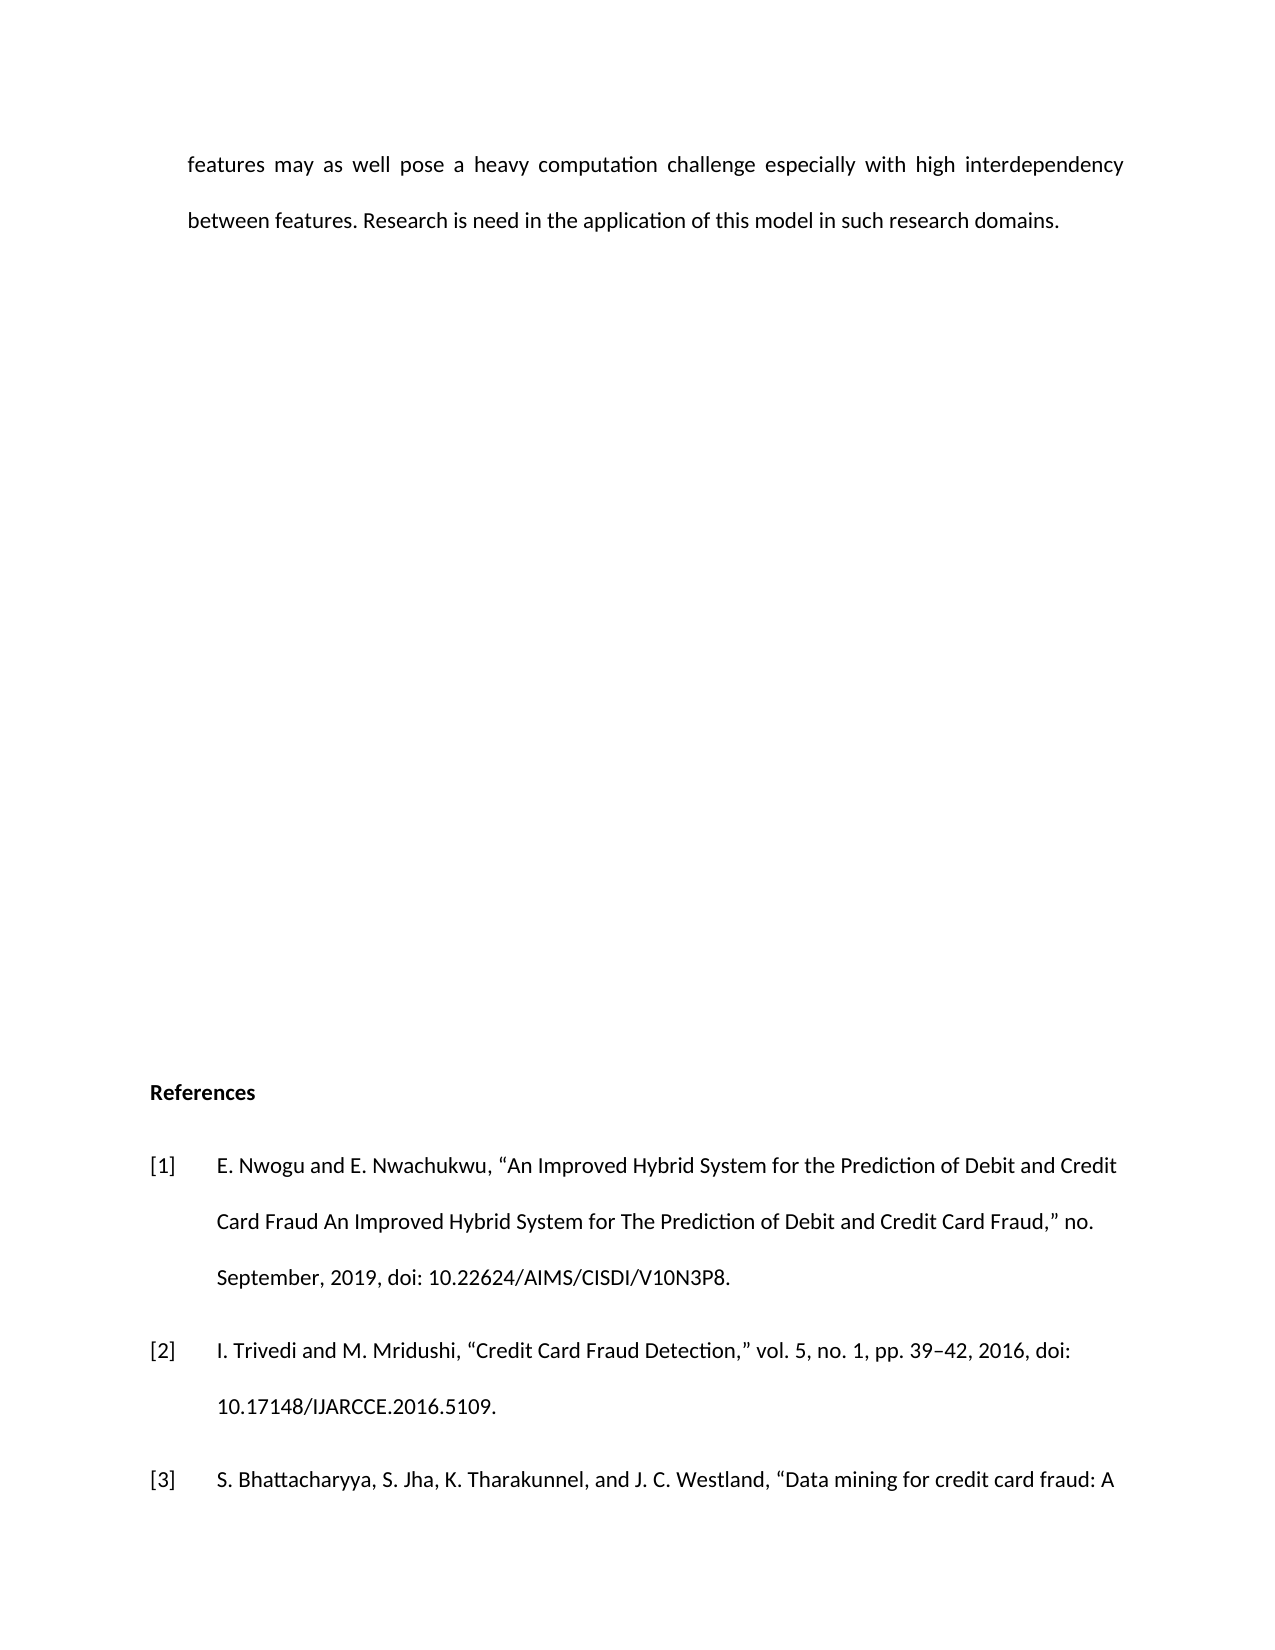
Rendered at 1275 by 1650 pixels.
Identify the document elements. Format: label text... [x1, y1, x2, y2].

text References [150, 1078, 1125, 1107]
text [1] E. Nwogu and E. Nwachukwu, “An Improved Hybrid System for the Prediction of Debit and Credit Card Fraud An Improved Hybrid System for The Prediction of Debit and Credit Card Fraud,” no. September, 2019, doi: 10.22624/AIMS/CISDI/V10N3P8. [150, 1151, 1125, 1291]
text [187, 150, 1125, 234]
text [2] I. Trivedi and M. Mridushi, “Credit Card Fraud Detection,” vol. 5, no. 1, pp. 39–42, 2016, doi: 10.17148/IJARCCE.2016.5109. [150, 1336, 1125, 1420]
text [150, 1465, 1125, 1493]
